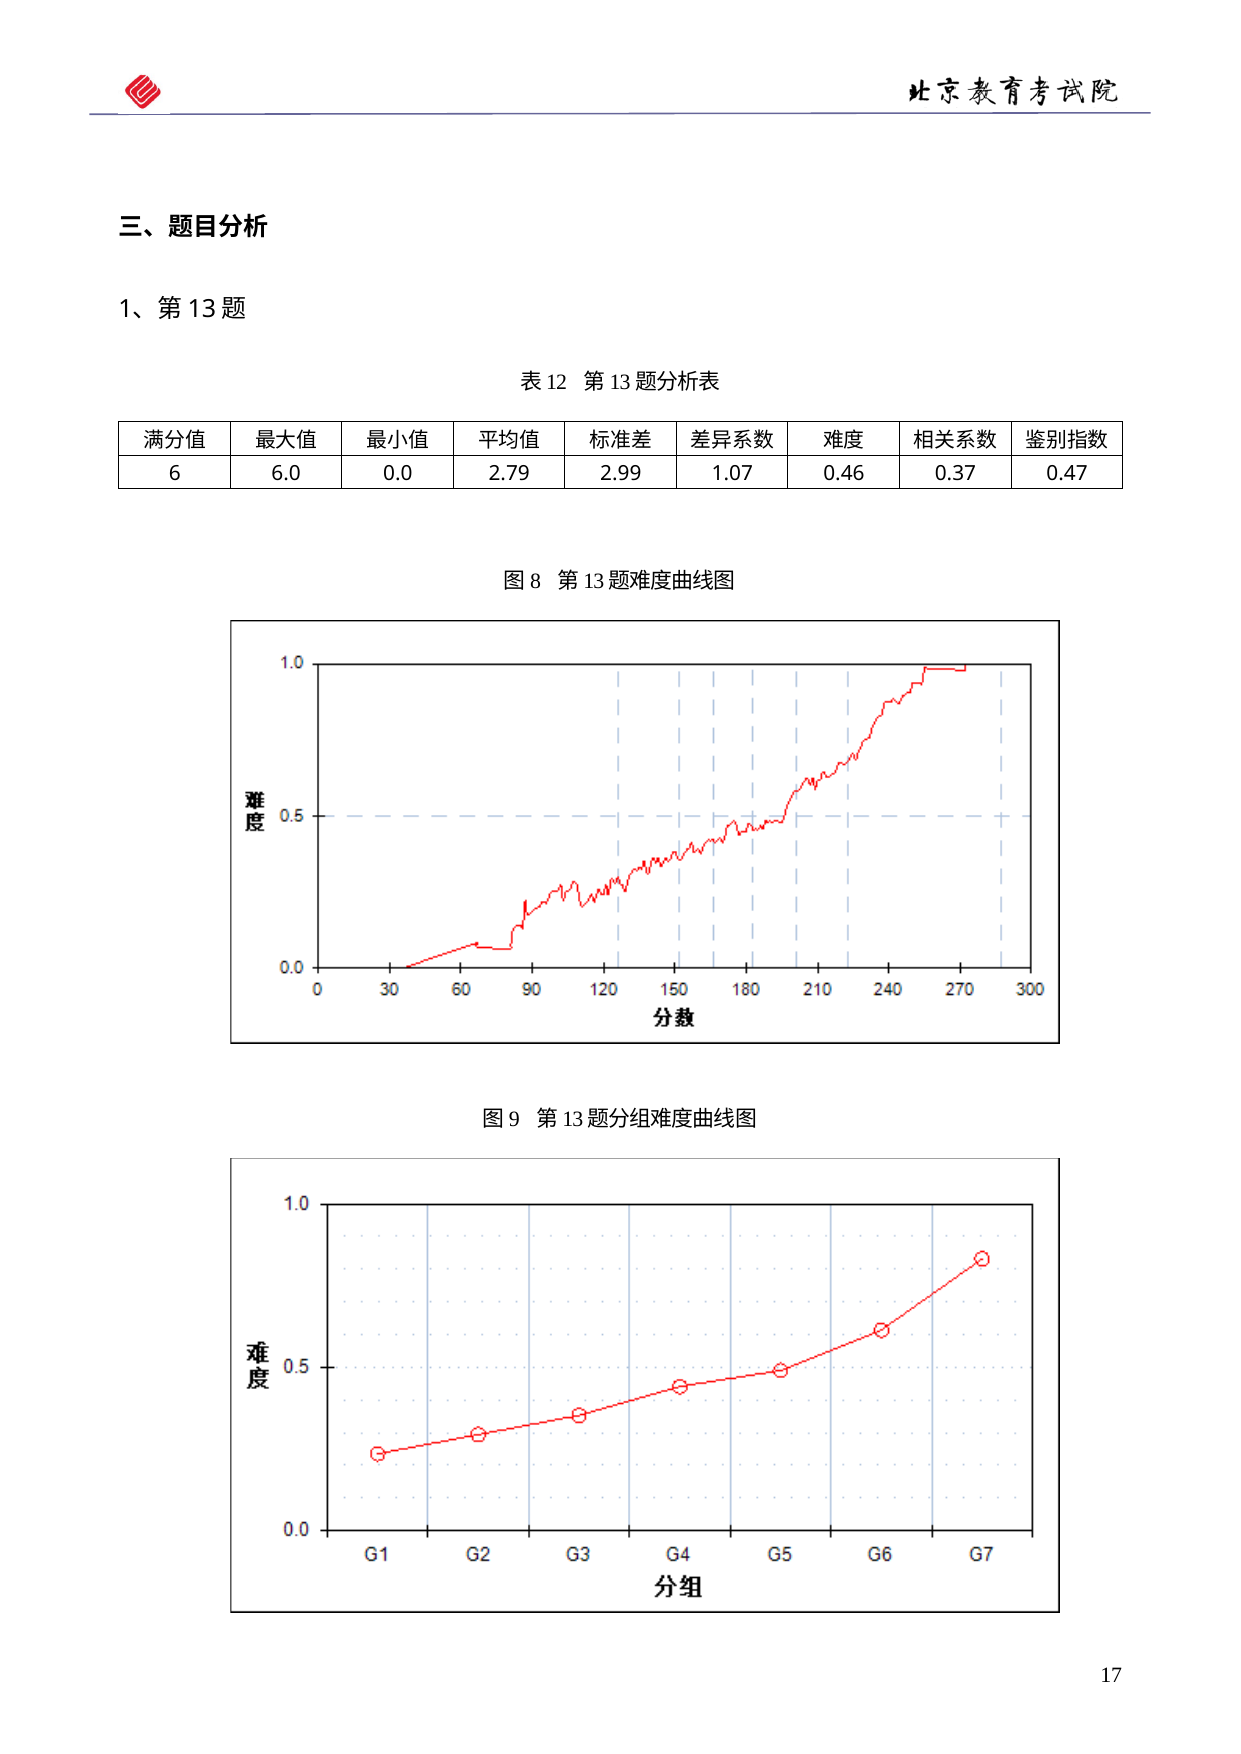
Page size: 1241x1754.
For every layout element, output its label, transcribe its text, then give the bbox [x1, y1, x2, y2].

title 题目分析 [118, 192, 1122, 257]
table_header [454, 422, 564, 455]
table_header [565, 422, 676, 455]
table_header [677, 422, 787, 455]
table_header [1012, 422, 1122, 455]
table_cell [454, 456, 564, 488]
title 第13题 [118, 274, 1122, 339]
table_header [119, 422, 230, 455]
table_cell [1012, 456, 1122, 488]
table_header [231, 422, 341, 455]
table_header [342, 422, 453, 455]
picture [118, 71, 170, 114]
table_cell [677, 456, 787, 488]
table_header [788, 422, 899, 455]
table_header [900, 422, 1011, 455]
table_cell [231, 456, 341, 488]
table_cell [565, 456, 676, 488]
text 图 9 第13题分组难度曲线图 [118, 1101, 1122, 1133]
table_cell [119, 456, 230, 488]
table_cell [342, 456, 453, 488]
picture [909, 71, 1123, 108]
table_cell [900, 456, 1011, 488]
picture [230, 1158, 1060, 1613]
picture [230, 620, 1060, 1044]
text 表 12 第13题分析表 [118, 364, 1122, 396]
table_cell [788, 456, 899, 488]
text 图 8 第13题难度曲线图 [118, 563, 1122, 596]
